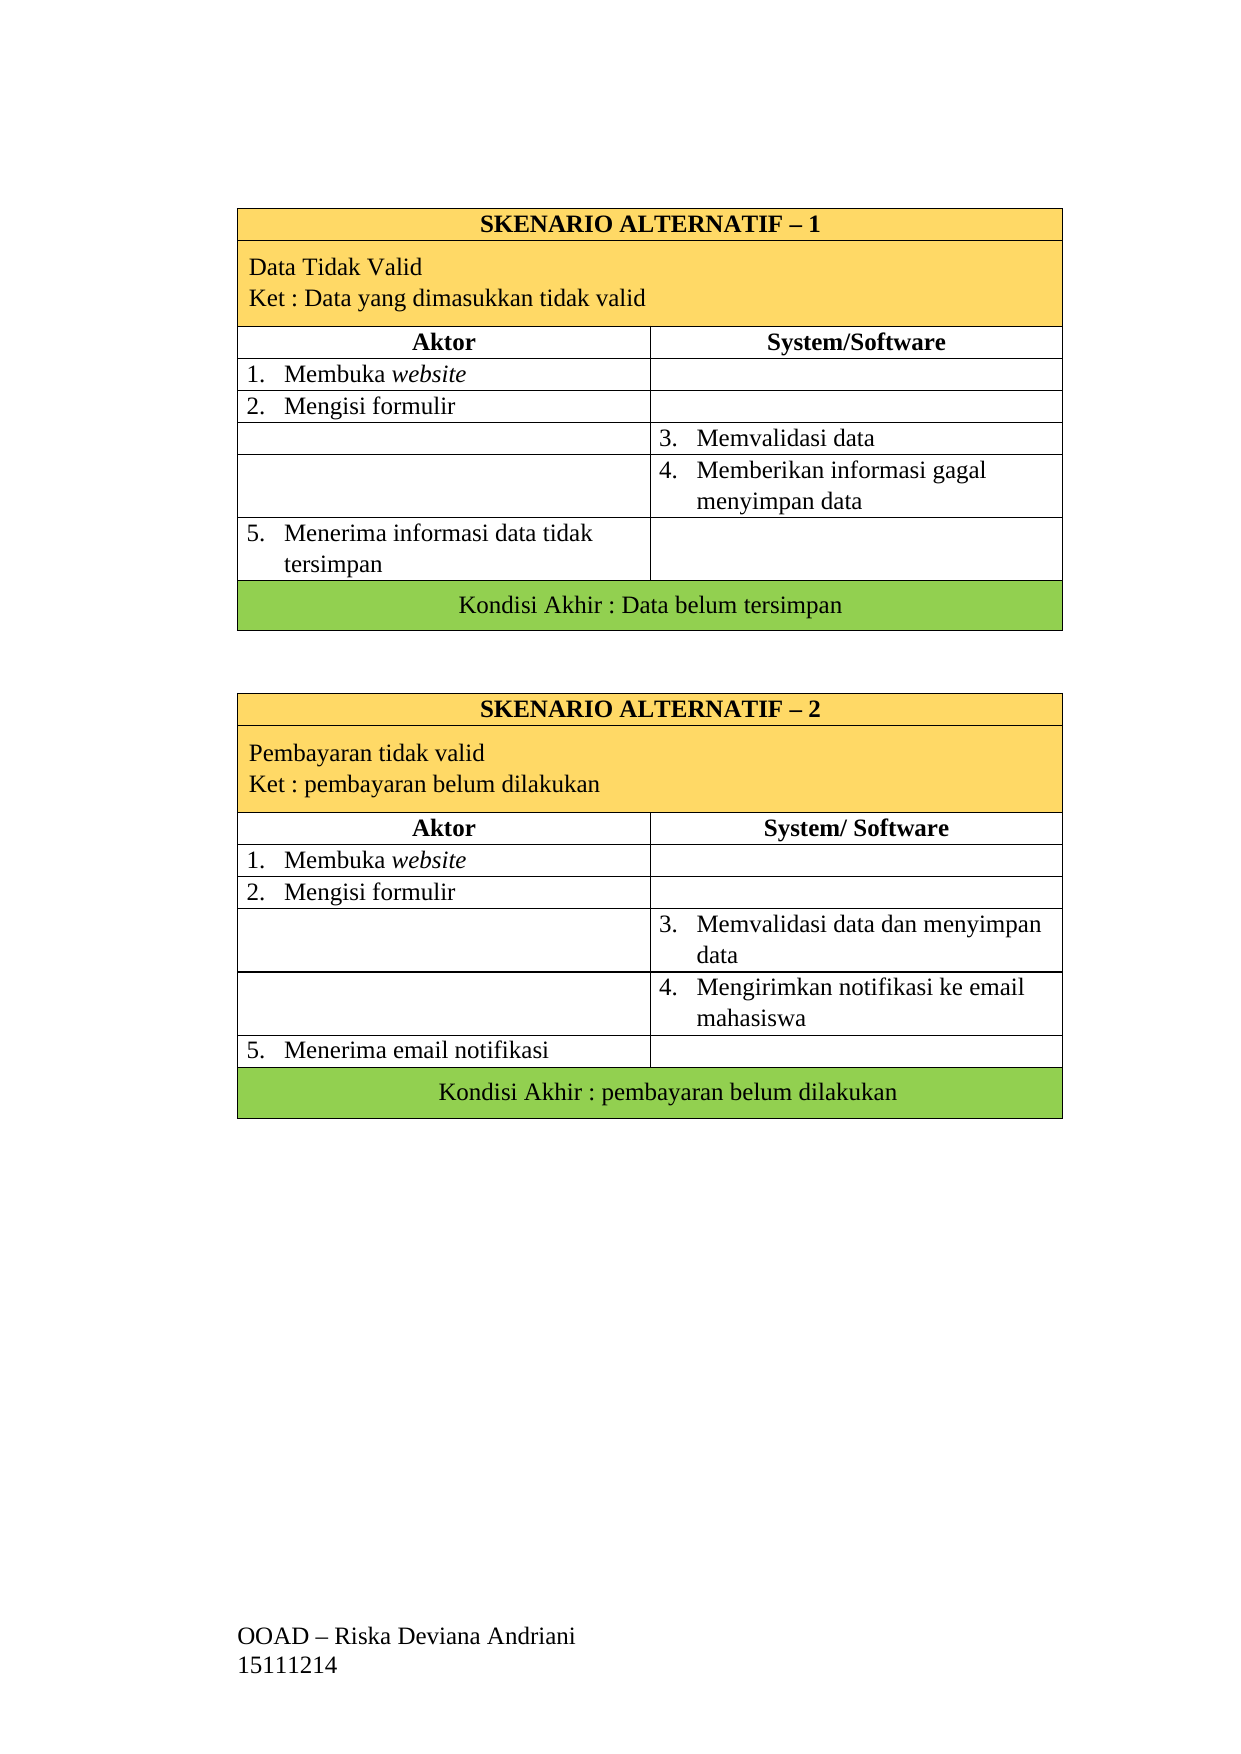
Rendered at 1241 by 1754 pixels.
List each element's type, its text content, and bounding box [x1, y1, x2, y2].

table_cell [651, 518, 1062, 580]
table_cell Aktor [238, 327, 650, 358]
table_cell Menerima email notifikasi [238, 1036, 650, 1067]
table_cell Membuka website [238, 359, 650, 390]
table_cell Menerima informasi data tidak tersimpan [238, 518, 650, 580]
table_cell Mengisi formulir [238, 391, 650, 422]
table_cell Kondisi Akhir : pembayaran belum dilakukan [238, 1068, 1062, 1118]
table_cell Memvalidasi data dan menyimpan data [651, 909, 1062, 971]
table_cell Mengirimkan notifikasi ke email mahasiswa [651, 973, 1062, 1034]
table_cell Memberikan informasi gagal menyimpan data [651, 455, 1062, 517]
table_cell [651, 845, 1062, 876]
table_cell Membuka website [238, 845, 650, 876]
table_cell [651, 359, 1062, 390]
table_cell [238, 423, 650, 454]
table_cell [651, 877, 1062, 908]
table_header SKENARIO ALTERNATIF – 1 [238, 209, 1062, 240]
table_cell [651, 391, 1062, 422]
table_cell System/Software [651, 327, 1062, 358]
table_cell [238, 973, 650, 1034]
table_cell [238, 455, 650, 517]
table_cell Aktor [238, 813, 650, 844]
table_cell [238, 909, 650, 971]
table_cell Kondisi Akhir : Data belum tersimpan [238, 581, 1062, 630]
table_cell System/ Software [651, 813, 1062, 844]
table_cell [651, 1036, 1062, 1067]
table_header SKENARIO ALTERNATIF – 2 [238, 694, 1062, 725]
table_cell Data Tidak Valid Ket : Data yang dimasukkan tidak valid [238, 241, 1062, 326]
table_cell Pembayaran tidak valid Ket : pembayaran belum dilakukan [238, 726, 1062, 812]
table_cell Mengisi formulir [238, 877, 650, 908]
table_cell Memvalidasi data [651, 423, 1062, 454]
